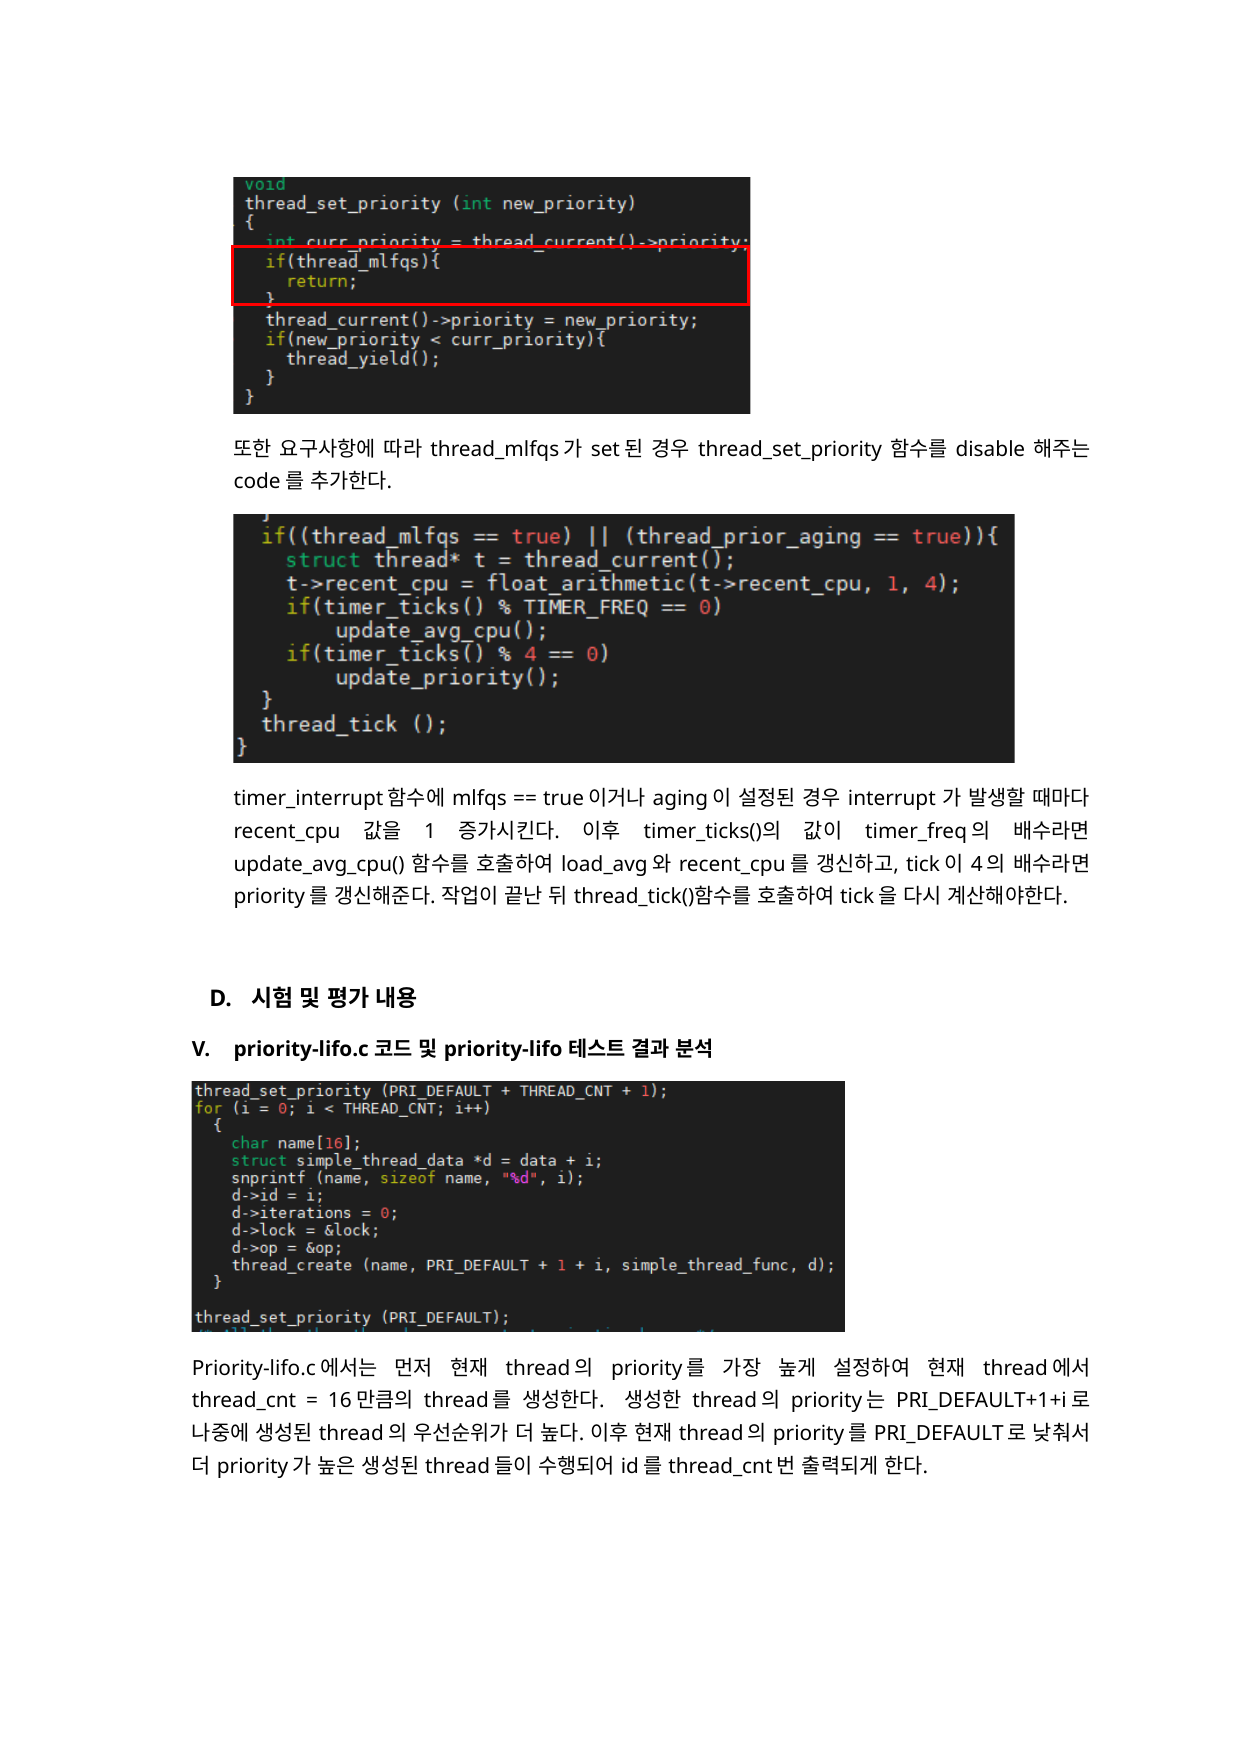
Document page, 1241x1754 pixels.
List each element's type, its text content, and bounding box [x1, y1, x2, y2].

list 시험 및 평가 내용 [209, 979, 1090, 1013]
picture [191, 1081, 845, 1332]
picture [234, 248, 747, 303]
picture [233, 514, 1015, 763]
picture [233, 177, 751, 414]
text 또한 요구사항에 따라 thread_mlfqs가 set된 경우 thread_set_priority 함수를 disable 해주는 code를 추가한다. [233, 432, 1090, 495]
text Priority-lifo.c에서는 먼저 현재 thread의 priority를 가장 높게 설정하여 현재 thread에서thread_cnt = 16만큼의 thread를 생성한다. 생성한 thread의 priority는 PRI_DEFAULT+1+i로 나중에 생성된 thread의 우선순위가 더 높다. 이후 현재 thread의 priority를 PRI_DEFAULT로 낮춰서 더 priority가 높은 생성된 thread들이 수행되어 id를 thread_cnt번 출력되게 한다. [192, 1351, 1090, 1479]
text timer_interrupt함수에 mlfqs == true이거나 aging이 설정된 경우 interrupt 가 발생할 때마다 recent_cpu 값을 1 증가시킨다. 이후 timer_ticks()의 값이 timer_freq의 배수라면 update_avg_cpu() 함수를 호출하여 load_avg와 recent_cpu를 갱신하고, tick이 4의 배수라면 priority를 갱신해준다. 작업이 끝난 뒤 thread_tick()함수를 호출하여 tick을 다시 계산해야한다. [233, 781, 1090, 910]
list priority-lifo.c 코드 및 priority-lifo 테스트 결과 분석 [192, 1032, 1090, 1062]
